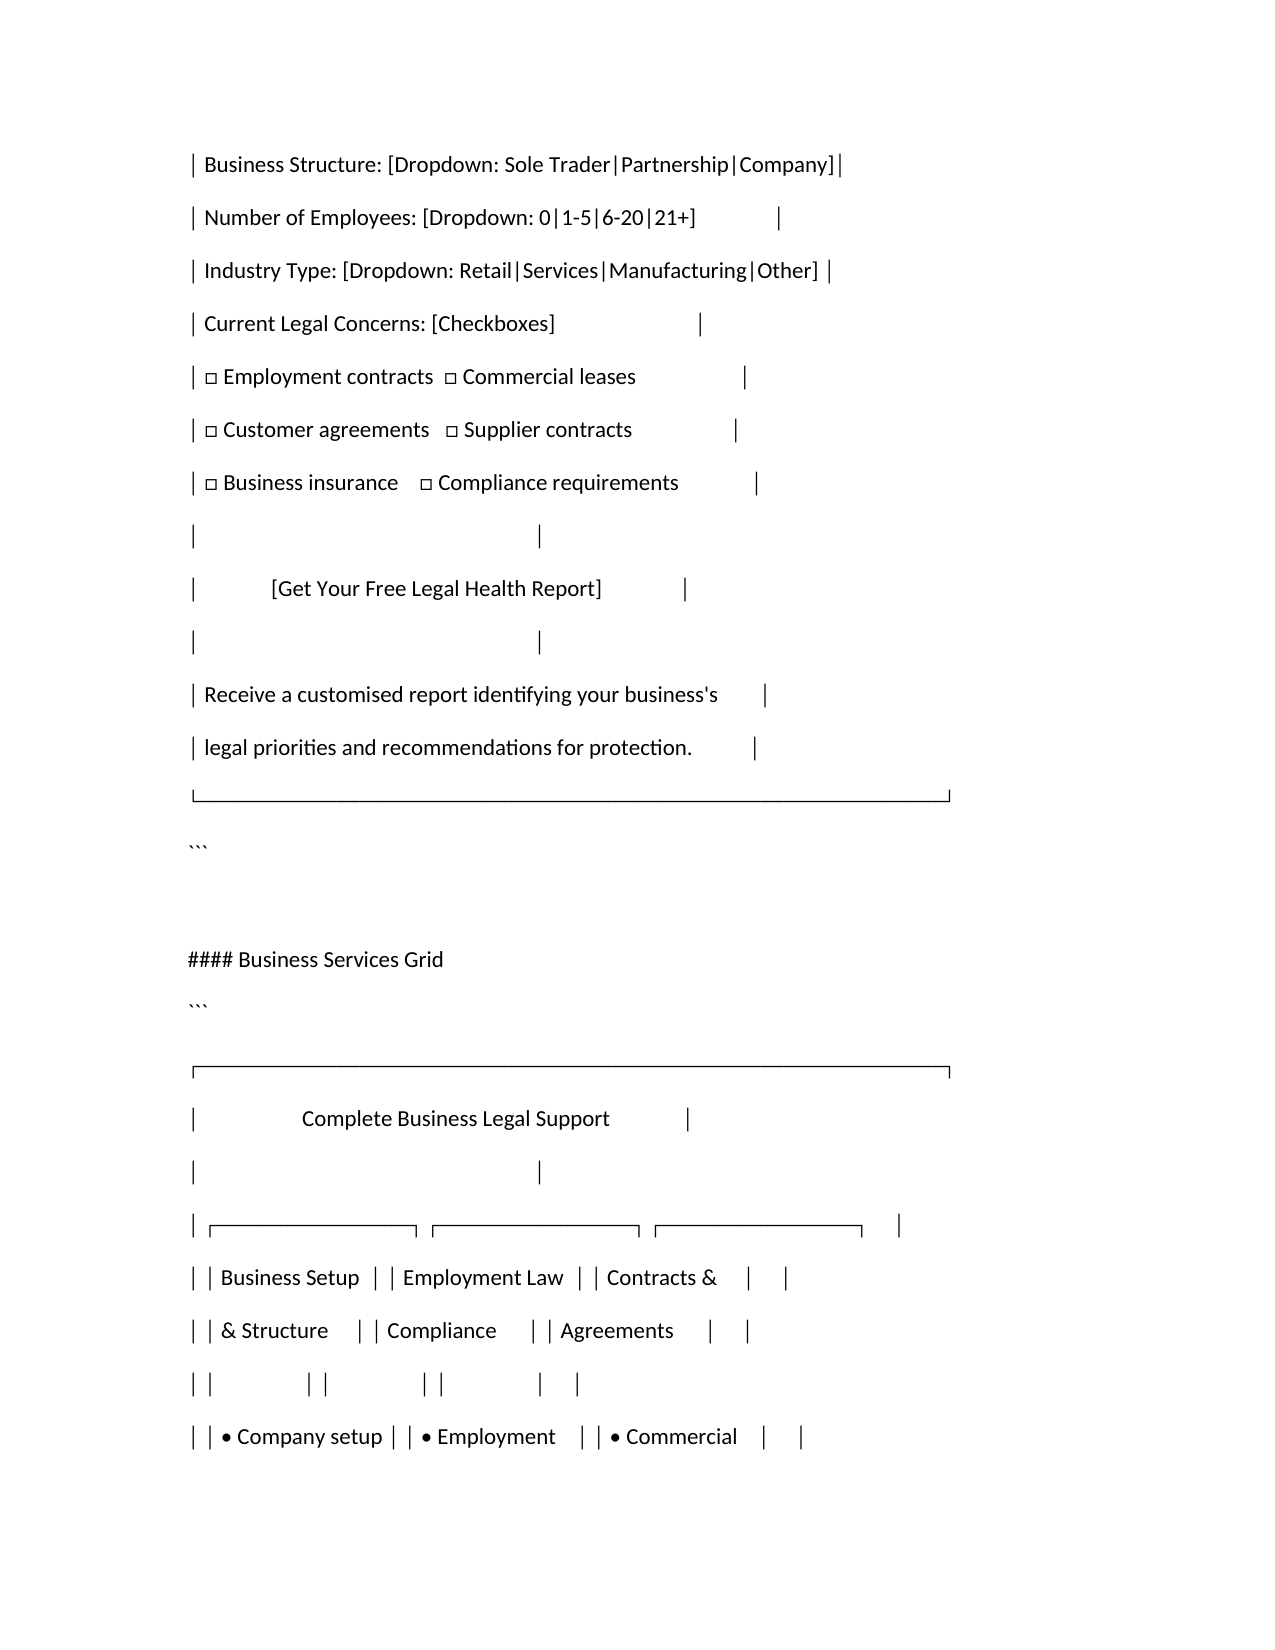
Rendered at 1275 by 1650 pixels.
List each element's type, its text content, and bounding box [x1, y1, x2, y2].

text │ □ Business insurance □ Compliance requirements │ [187, 468, 1087, 496]
text │ ┌─────────────────┐ ┌─────────────────┐ ┌─────────────────┐ │ [187, 1210, 1087, 1238]
text │ Complete Business Legal Support │ [187, 1104, 1087, 1132]
text │ │ Business Setup │ │ Employment Law │ │ Contracts & │ │ [187, 1263, 1087, 1291]
text │ [Get Your Free Legal Health Report] │ [187, 574, 1087, 602]
text │ □ Employment contracts □ Commercial leases │ [187, 362, 1087, 390]
text │ Current Legal Concerns: [Checkboxes] │ [187, 309, 1087, 337]
text │ Receive a customised report identifying your business's │ [187, 680, 1087, 708]
text #### Business Services Grid [187, 945, 1087, 973]
text │ Industry Type: [Dropdown: Retail|Services|Manufacturing|Other] │ [187, 256, 1087, 284]
text │ │ & Structure │ │ Compliance │ │ Agreements │ │ [187, 1316, 1087, 1344]
text ``` [187, 998, 1087, 1026]
text │ │ │ │ │ │ │ │ [187, 1369, 1087, 1397]
text │ Business Structure: [Dropdown: Sole Trader|Partnership|Company]│ [187, 150, 1087, 178]
text │ │ [187, 521, 1087, 549]
text └─────────────────────────────────────────────────────────────────┘ [187, 786, 1087, 814]
text │ │ [187, 627, 1087, 655]
text │ │ [187, 1157, 1087, 1185]
text │ │ • Company setup │ │ • Employment │ │ • Commercial │ │ [187, 1422, 1087, 1451]
text │ □ Customer agreements □ Supplier contracts │ [187, 415, 1087, 443]
text ``` [187, 839, 1087, 867]
text ┌─────────────────────────────────────────────────────────────────┐ [187, 1051, 1087, 1079]
text │ legal priorities and recommendations for protection. │ [187, 733, 1087, 761]
text │ Number of Employees: [Dropdown: 0|1-5|6-20|21+] │ [187, 203, 1087, 231]
